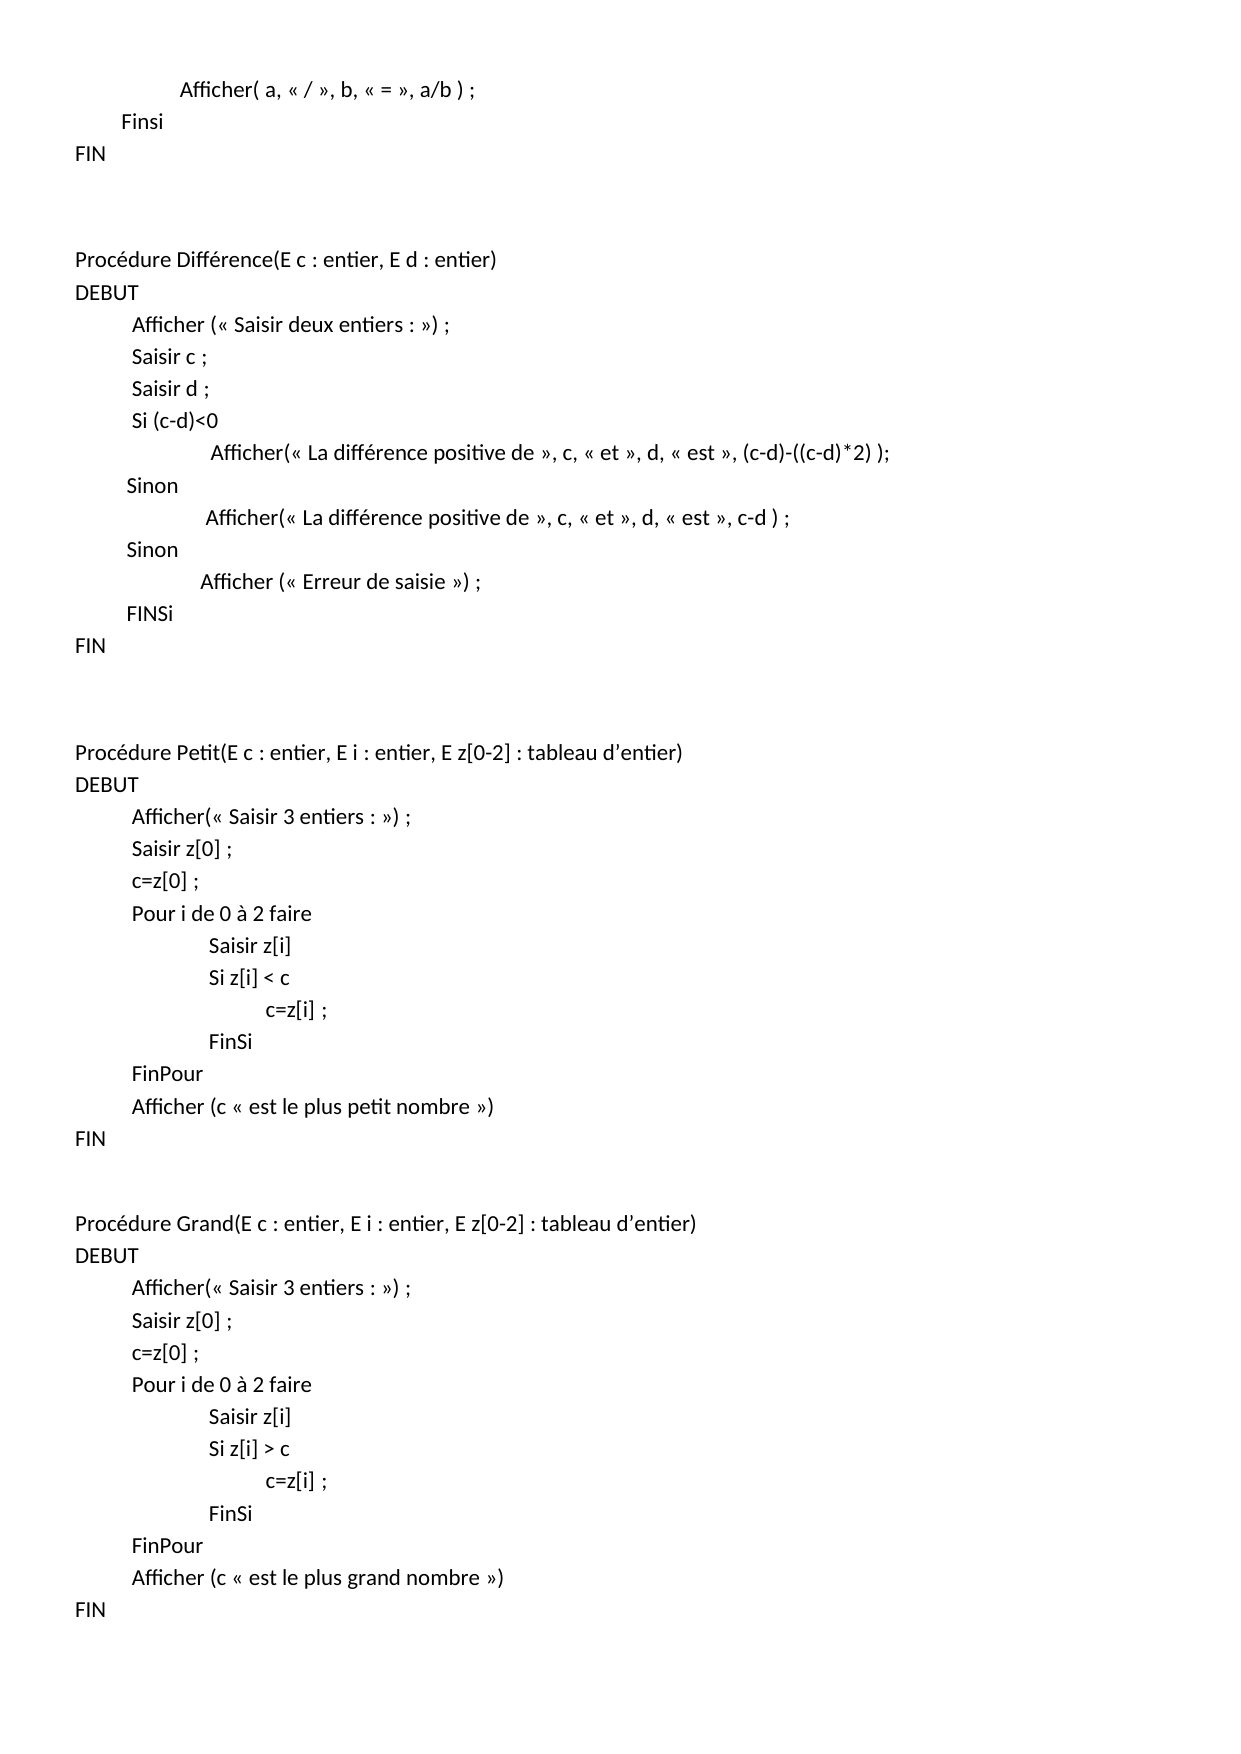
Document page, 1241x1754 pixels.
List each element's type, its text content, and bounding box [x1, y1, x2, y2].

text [75, 75, 1165, 167]
text Procédure Différence(E c : entier, E d : entier) DEBUT Afficher (« Saisir deux entiers : ») ; Saisir c ; Saisir d ; Si (c-d)<0 Afficher(« La différence positive de », c, « et », d, « est », (c-d)-((c-d)*2) ); Sinon Afficher(« La différence positive de », c, « et », d, « est », c-d ) ; Sinon Afficher (« Erreur de saisie ») ; FINSi FIN [75, 245, 1165, 660]
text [75, 1209, 1165, 1623]
text Procédure Petit(E c : entier, E i : entier, E z[0-2] : tableau d’entier) DEBUT Afficher(« Saisir 3 entiers : ») ; Saisir z[0] ; c=z[0] ; Pour i de 0 à 2 faire Saisir z[i] Si z[i] < c c=z[i] ; FinSi FinPour Afficher (c « est le plus petit nombre ») FIN [75, 738, 1165, 1184]
